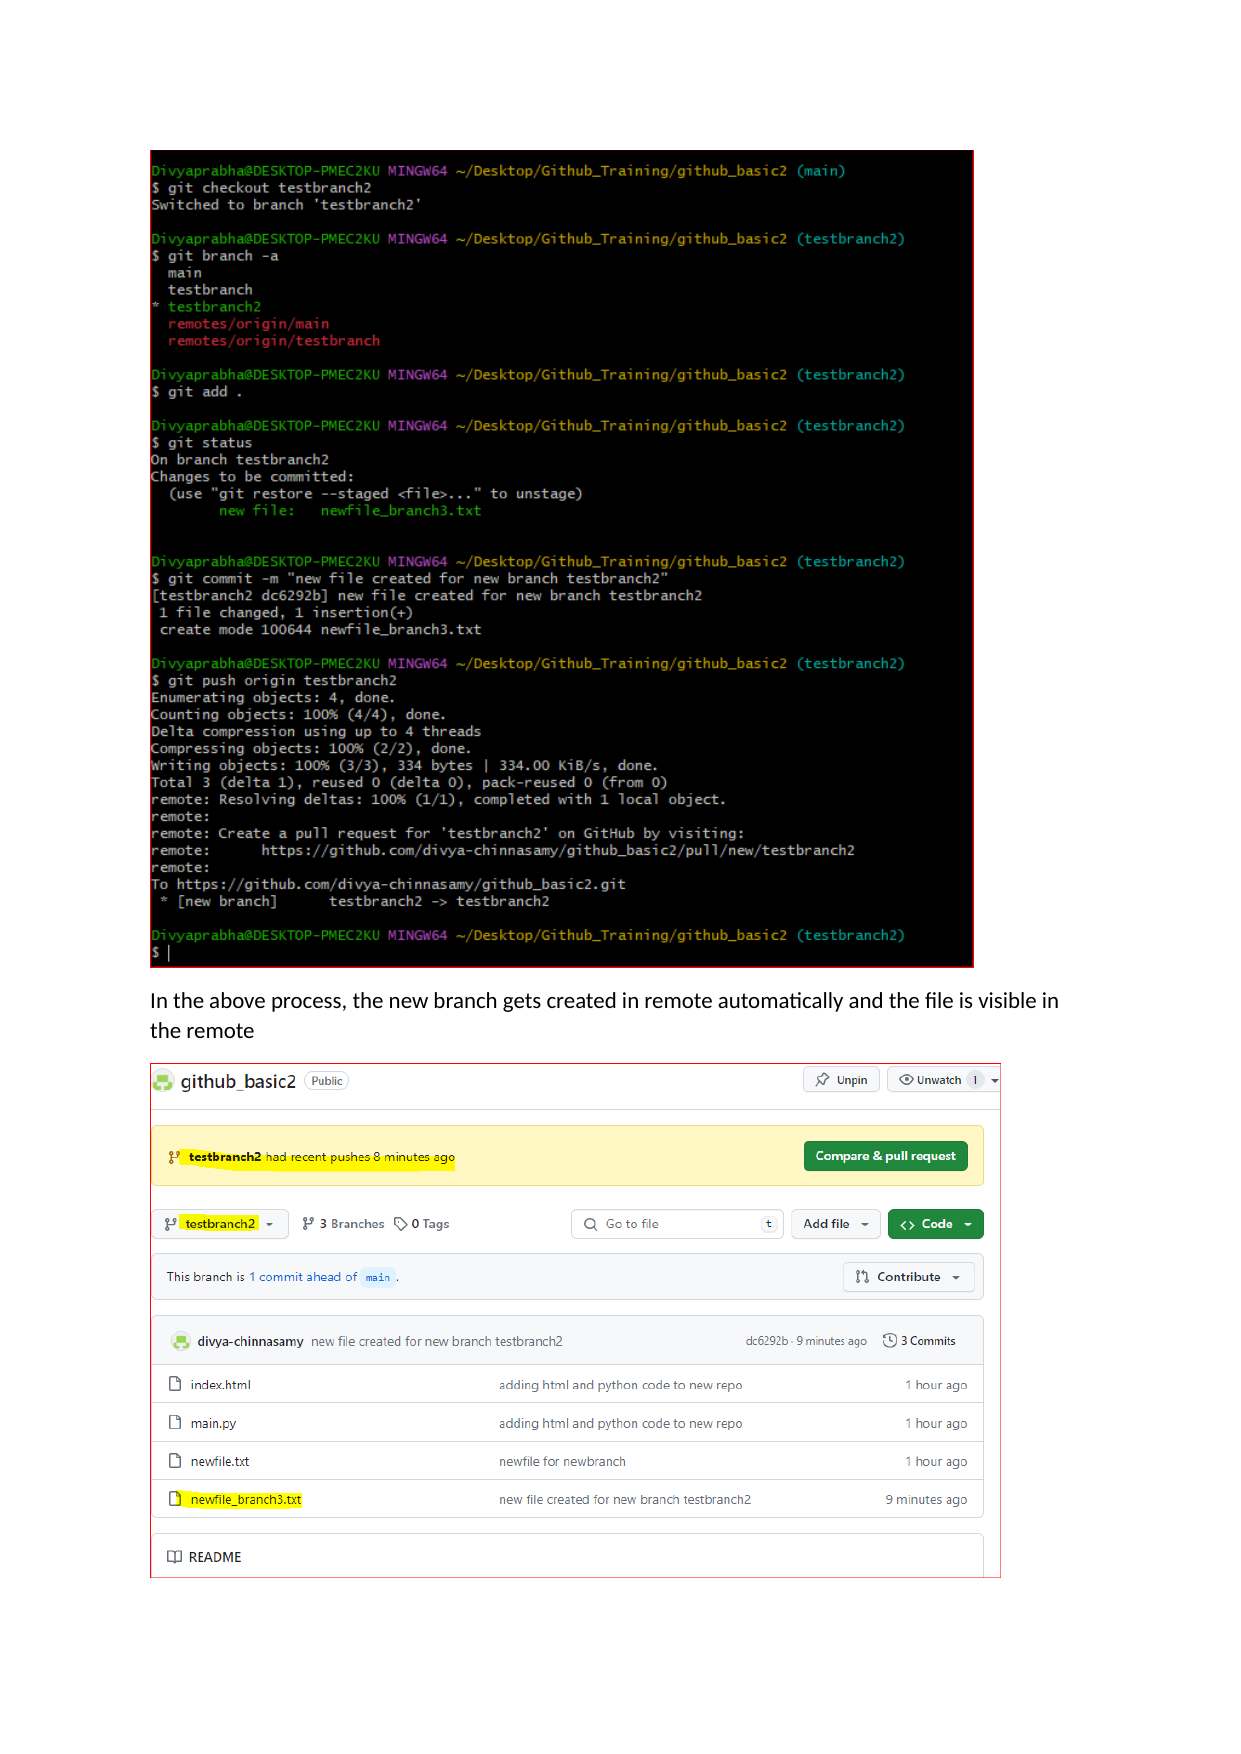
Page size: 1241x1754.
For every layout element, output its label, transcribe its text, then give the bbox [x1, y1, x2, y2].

picture [150, 1063, 1001, 1578]
picture [150, 150, 974, 968]
text In the above process, the new branch gets created in remote automatically and the file is visible in the remote [150, 986, 1090, 1044]
